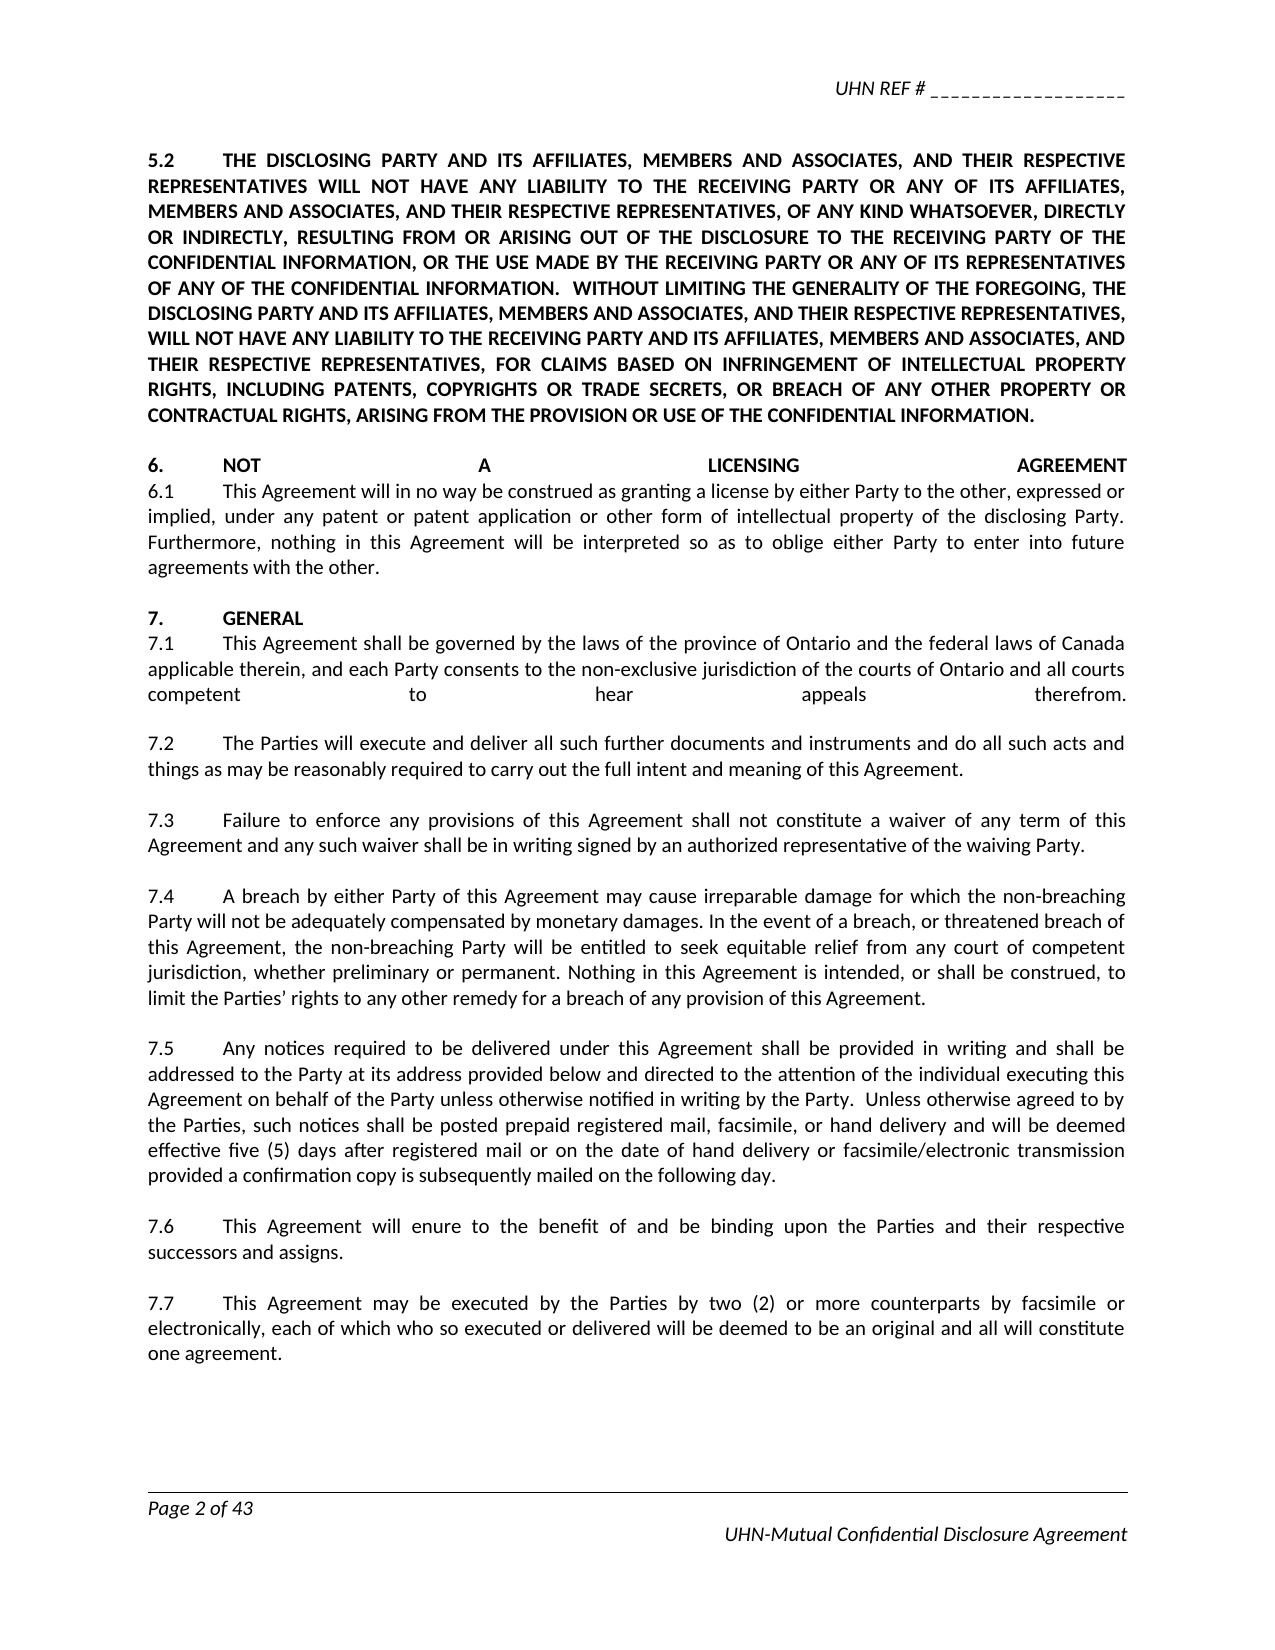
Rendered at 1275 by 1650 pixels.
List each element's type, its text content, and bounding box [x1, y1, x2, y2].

text 7.4 A breach by either Party of this Agreement may cause irreparable damage for which the non-breaching Party will not be adequately compensated by monetary damages. In the event of a breach, or threatened breach of this Agreement, the non-breaching Party will be entitled to seek equitable relief from any court of competent jurisdiction, whether preliminary or permanent. Nothing in this Agreement is intended, or shall be construed, to limit the Parties’ rights to any other remedy for a breach of any provision of this Agreement. [148, 883, 1127, 1010]
text 5.2 The disclosing Party and its affiliates, members and associates, and their respective representatives will not have any liability to the receiving Party or any of its affiliates, members and associates, and their respective representatives, of any kind whatsoever, directly or indirectly, resulting from or arising out of the Disclosure to the receiving Party of the Confidential Information, or the use made by the receiving Party or any of its representatives of any of the Confidential Information. Without limiting the generality of the foregoing, the disclosing Party and its affiliates, members and associates, and their respective representatives, will not have any liability to the receiving Party and its affiliates, members and associates, and their respective representatives, for claims based on infringement of intellectual property rights, including patents, copyrights or trade secrets, or breach of any other property or contractual rights, arising from the provision or use of the Confidential Information. [148, 148, 1127, 427]
text 7.2 The Parties will execute and deliver all such further documents and instruments and do all such acts and things as may be reasonably required to carry out the full intent and meaning of this Agreement. [148, 731, 1127, 781]
text 7.5 Any notices required to be delivered under this Agreement shall be provided in writing and shall be addressed to the Party at its address provided below and directed to the attention of the individual executing this Agreement on behalf of the Party unless otherwise notified in writing by the Party. Unless otherwise agreed to by the Parties, such notices shall be posted prepaid registered mail, facsimile, or hand delivery and will be deemed effective five (5) days after registered mail or on the date of hand delivery or facsimile/electronic transmission provided a confirmation copy is subsequently mailed on the following day. [148, 1036, 1127, 1188]
text 7.3 Failure to enforce any provisions of this Agreement shall not constitute a waiver of any term of this Agreement and any such waiver shall be in writing signed by an authorized representative of the waiving Party. [148, 807, 1127, 858]
text 6. NOT A LICENSING AGREEMENT 6.1 This Agreement will in no way be construed as granting a license by either Party to the other, expressed or implied, under any patent or patent application or other form of intellectual property of the disclosing Party. Furthermore, nothing in this Agreement will be interpreted so as to oblige either Party to enter into future agreements with the other. [148, 453, 1127, 580]
text 7.6 This Agreement will enure to the benefit of and be binding upon the Parties and their respective successors and assigns. [148, 1213, 1127, 1264]
text 7. GENERAL 7.1 This Agreement shall be governed by the laws of the province of Ontario and the federal laws of Canada applicable therein, and each Party consents to the non-exclusive jurisdiction of the courts of Ontario and all courts competent to hear appeals therefrom. [148, 605, 1127, 731]
text 7.7 This Agreement may be executed by the Parties by two (2) or more counterparts by facsimile or electronically, each of which who so executed or delivered will be deemed to be an original and all will constitute one agreement. [148, 1290, 1127, 1366]
